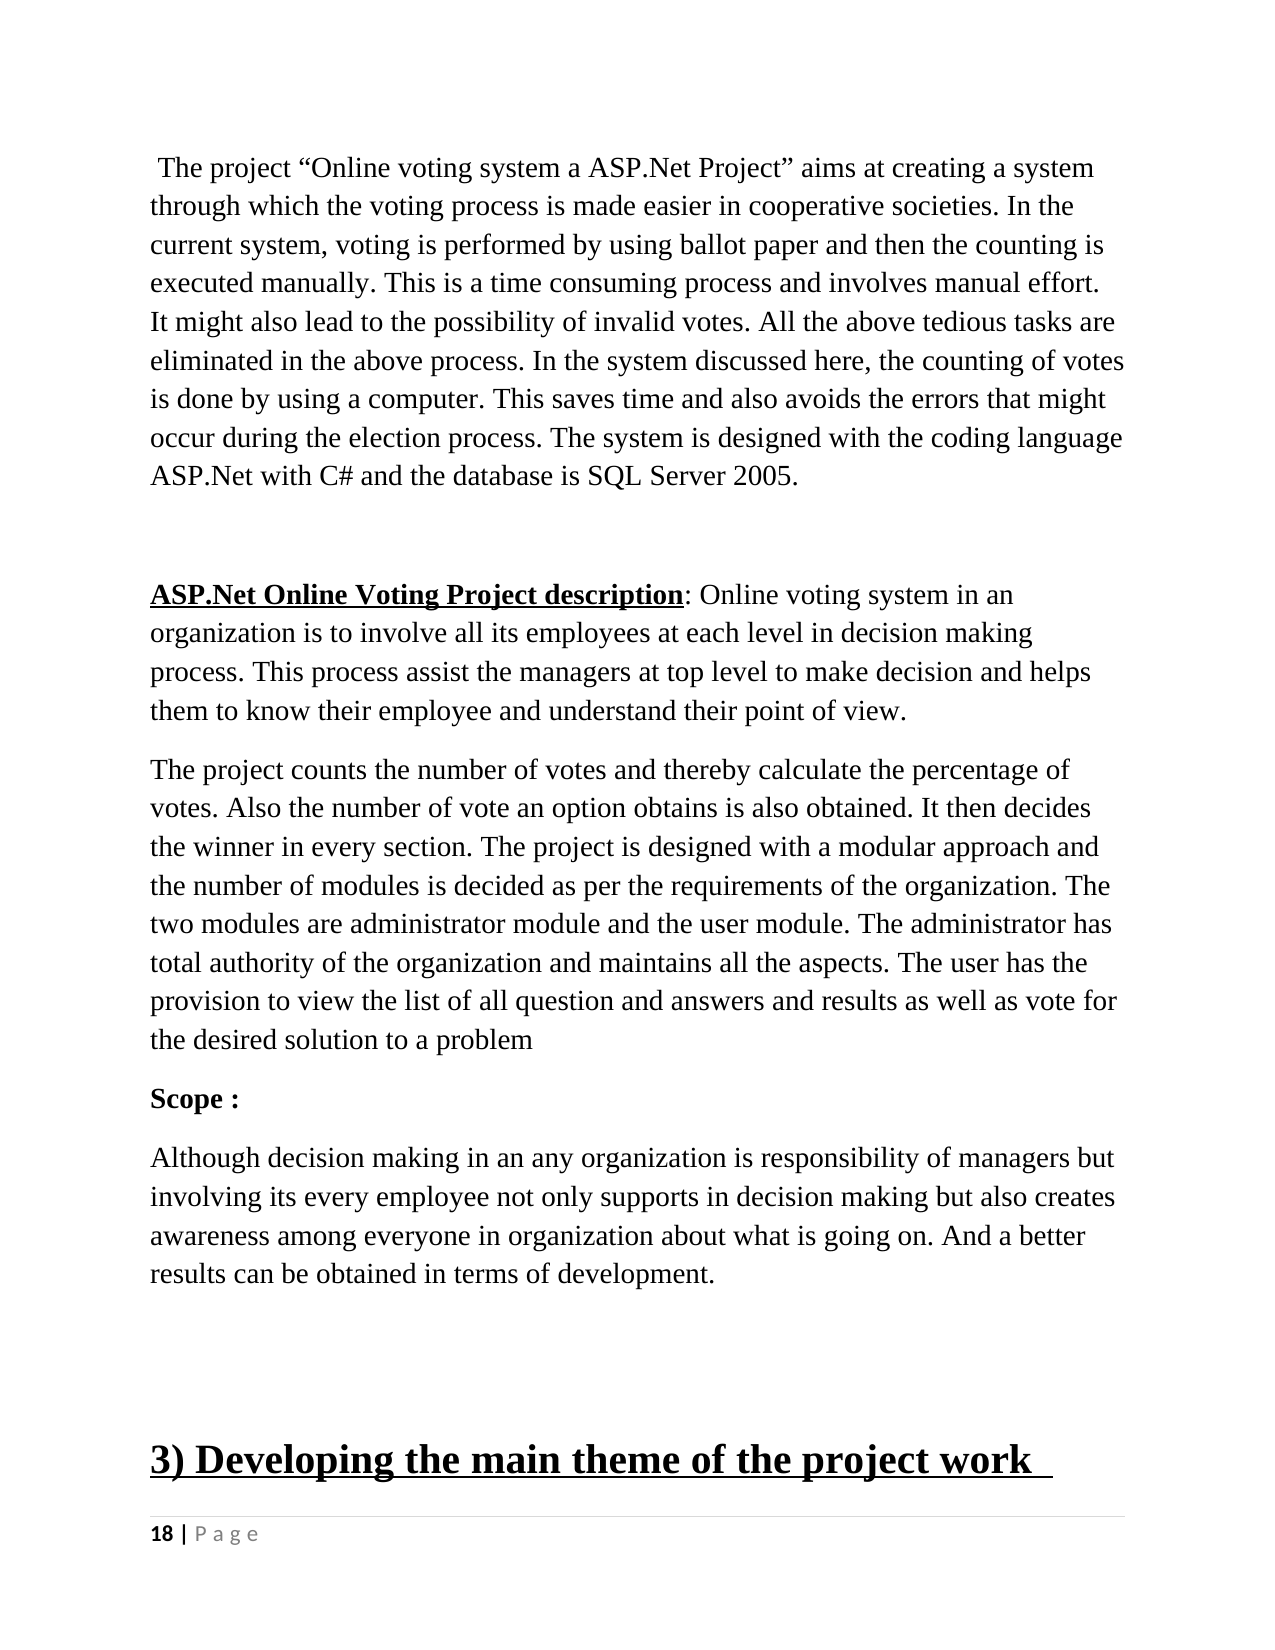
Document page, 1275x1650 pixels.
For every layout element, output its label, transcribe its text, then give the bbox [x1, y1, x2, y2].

text 3) Developing the main theme of the project work [150, 1434, 1125, 1482]
text The project counts the number of votes and thereby calculate the percentage of votes. Also the number of vote an option obtains is also obtained. It then decides the winner in every section. The project is designed with a modular approach and the number of modules is decided as per the requirements of the organization. The two modules are administrator module and the user module. The administrator has total authority of the organization and maintains all the aspects. The user has the provision to view the list of all question and answers and results as well as vote for the desired solution to a problem [150, 752, 1125, 1055]
text ASP.Net Online Voting Project description: Online voting system in an organization is to involve all its employees at each level in decision making process. This process assist the managers at top level to make decision and helps them to know their employee and understand their point of view. [150, 577, 1125, 726]
text Although decision making in an any organization is responsibility of managers but involving its every employee not only supports in decision making but also creates awareness among everyone in organization about what is going on. And a better results can be obtained in terms of development. [150, 1141, 1125, 1290]
text The project “Online voting system a ASP.Net Project” aims at creating a system through which the voting process is made easier in cooperative societies. In the current system, voting is performed by using ballot paper and then the counting is executed manually. This is a time consuming process and involves manual effort. It might also lead to the possibility of invalid votes. All the above tedious tasks are eliminated in the above process. In the system discussed here, the counting of votes is done by using a computer. This saves time and also avoids the errors that might occur during the election process. The system is designed with the coding language ASP.Net with C# and the database is SQL Server 2005. [150, 150, 1125, 492]
text Scope : [150, 1081, 1125, 1115]
